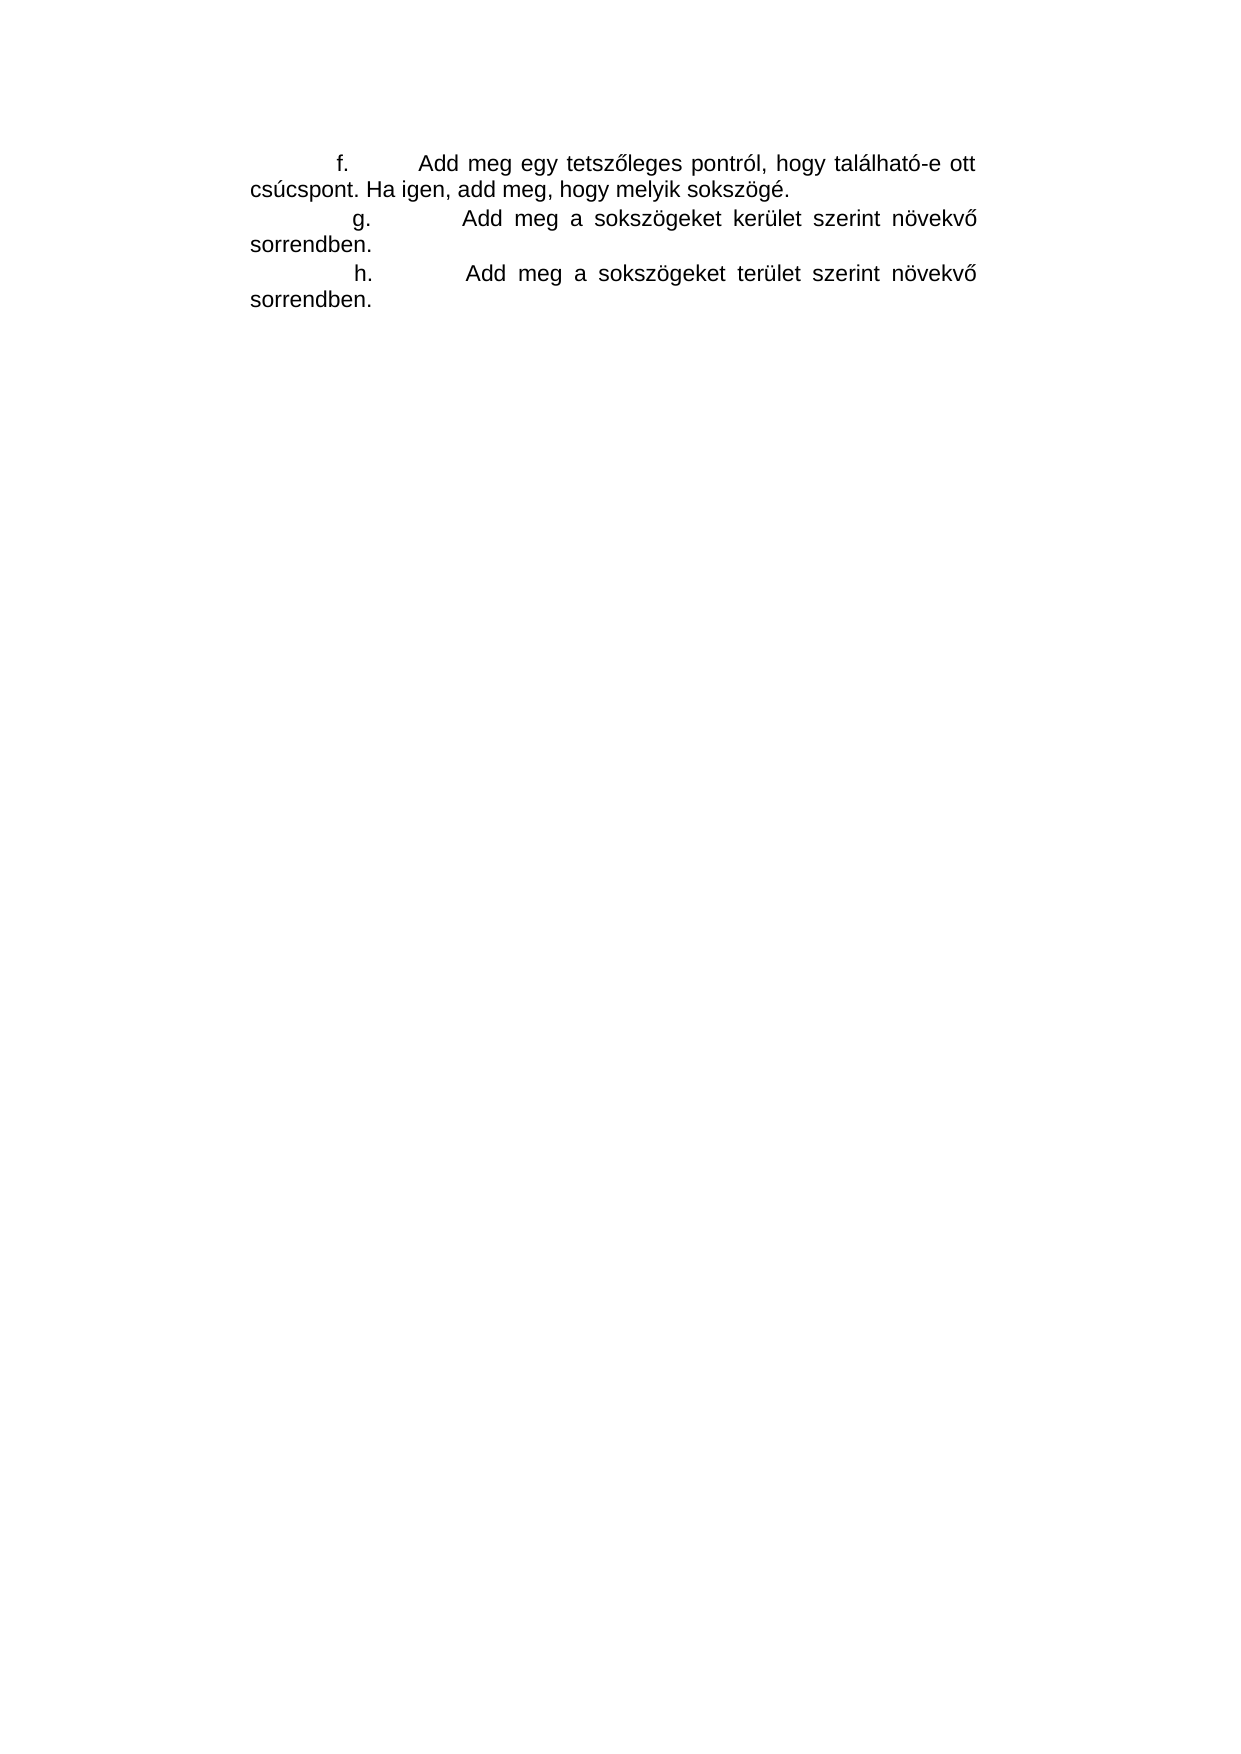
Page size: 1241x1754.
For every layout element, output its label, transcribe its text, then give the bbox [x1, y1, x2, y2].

text h. Add meg a sokszögeket terület szerint növekvő sorrendben. [250, 259, 978, 312]
text f. Add meg egy tetszőleges pontról, hogy található-e ott csúcspont. Ha igen, add meg, hogy melyik sokszögé. [250, 150, 978, 203]
text g. Add meg a sokszögeket kerület szerint növekvő sorrendben. [250, 205, 978, 257]
